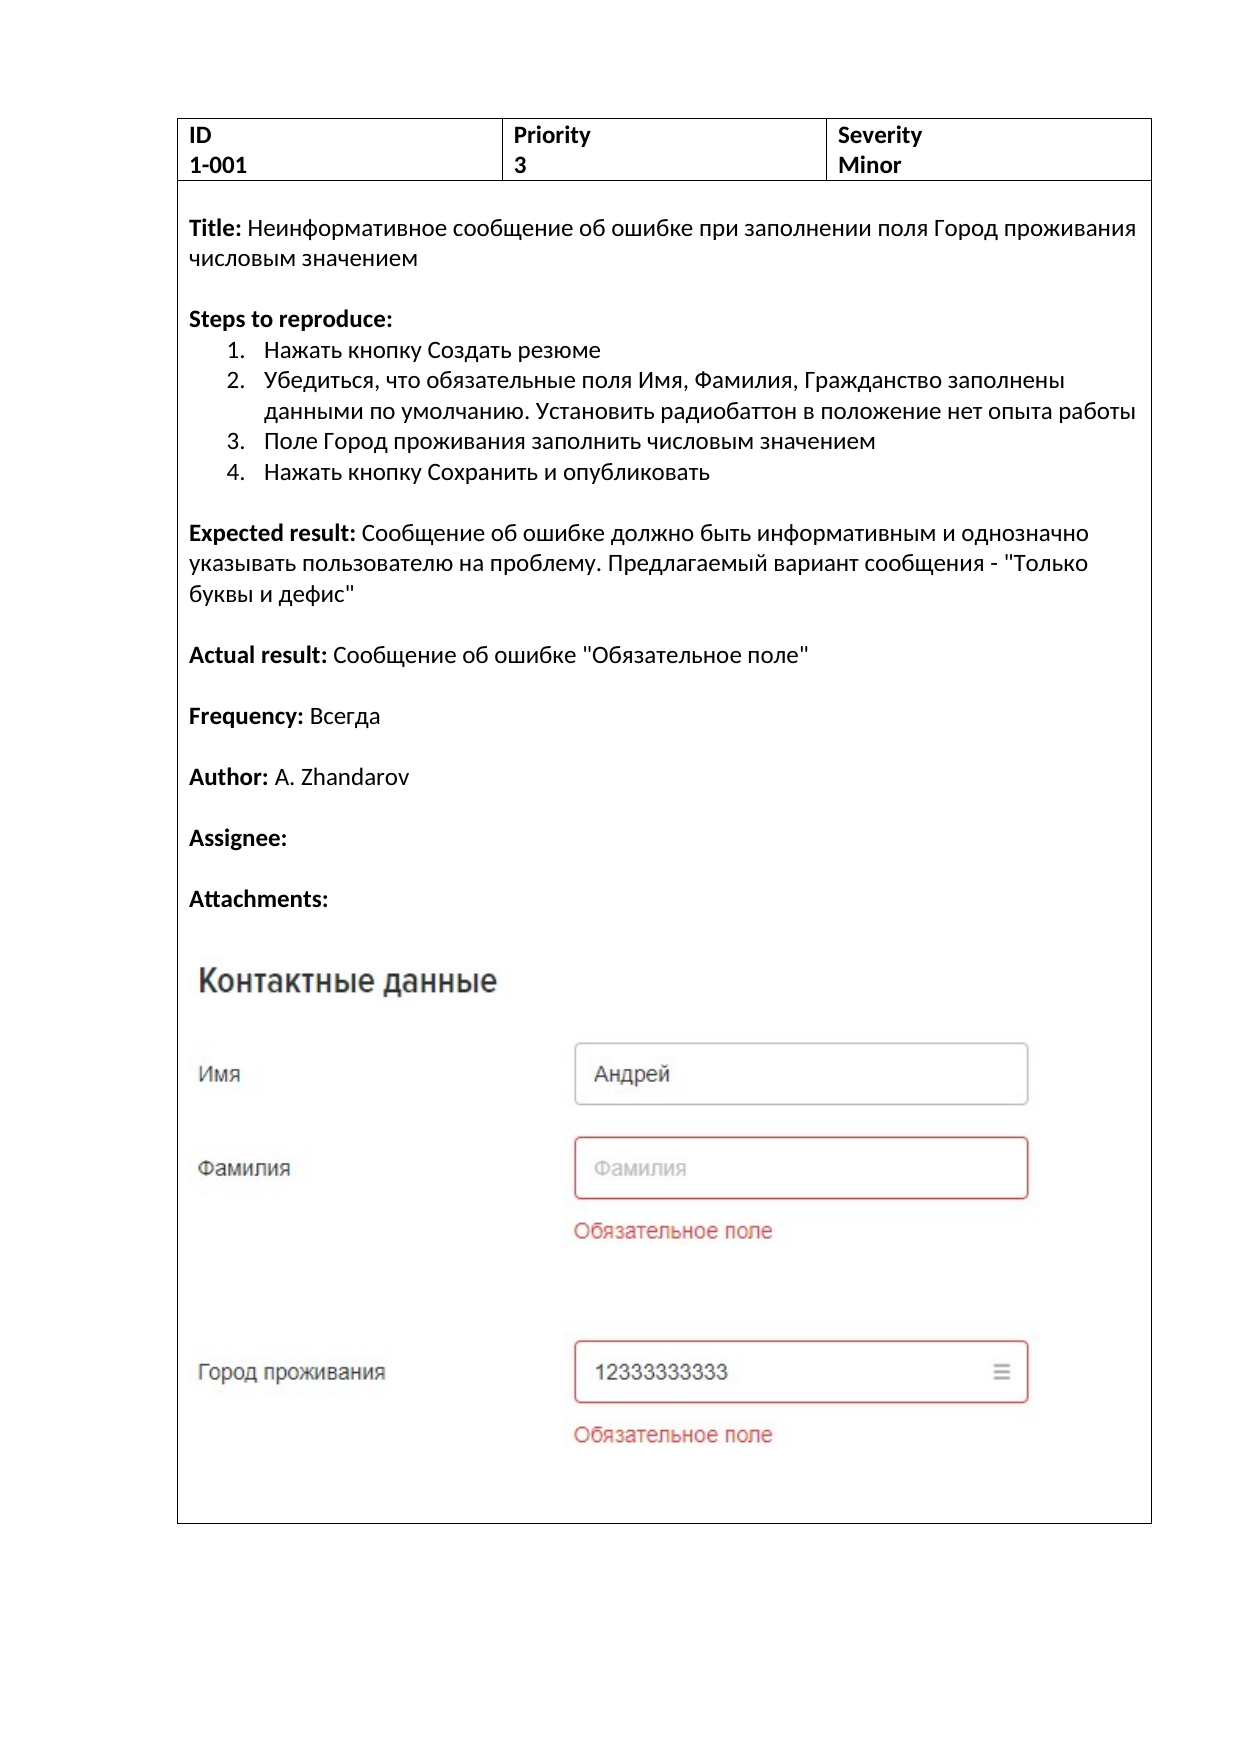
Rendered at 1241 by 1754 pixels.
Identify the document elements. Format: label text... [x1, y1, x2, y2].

table_cell Title: Неинформативное сообщение об ошибке при заполнении поля Город проживания числовым значением Steps to reproduce: Нажать кнопку Создать резюме Убедиться, что обязательные поля Имя, Фамилия, Гражданство заполнены данными по умолчанию. Установить радиобаттон в положение нет опыта работы Поле Город проживания заполнить числовым значением Нажать кнопку Сохранить и опубликовать Expected result: Сообщение об ошибке должно быть информативным и однозначно указывать пользователю на проблему. Предлагаемый вариант сообщения - "Только буквы и дефис" Actual result: Сообщение об ошибке "Обязательное поле" Frequency: Всегда Author: A. Zhandarov Assignee: Attachments: [178, 181, 1151, 1523]
table_header ID 1-001 [178, 119, 502, 180]
table_header Severity Minor [827, 119, 1151, 180]
picture [188, 944, 1046, 1463]
table_header Priority 3 [503, 119, 826, 180]
